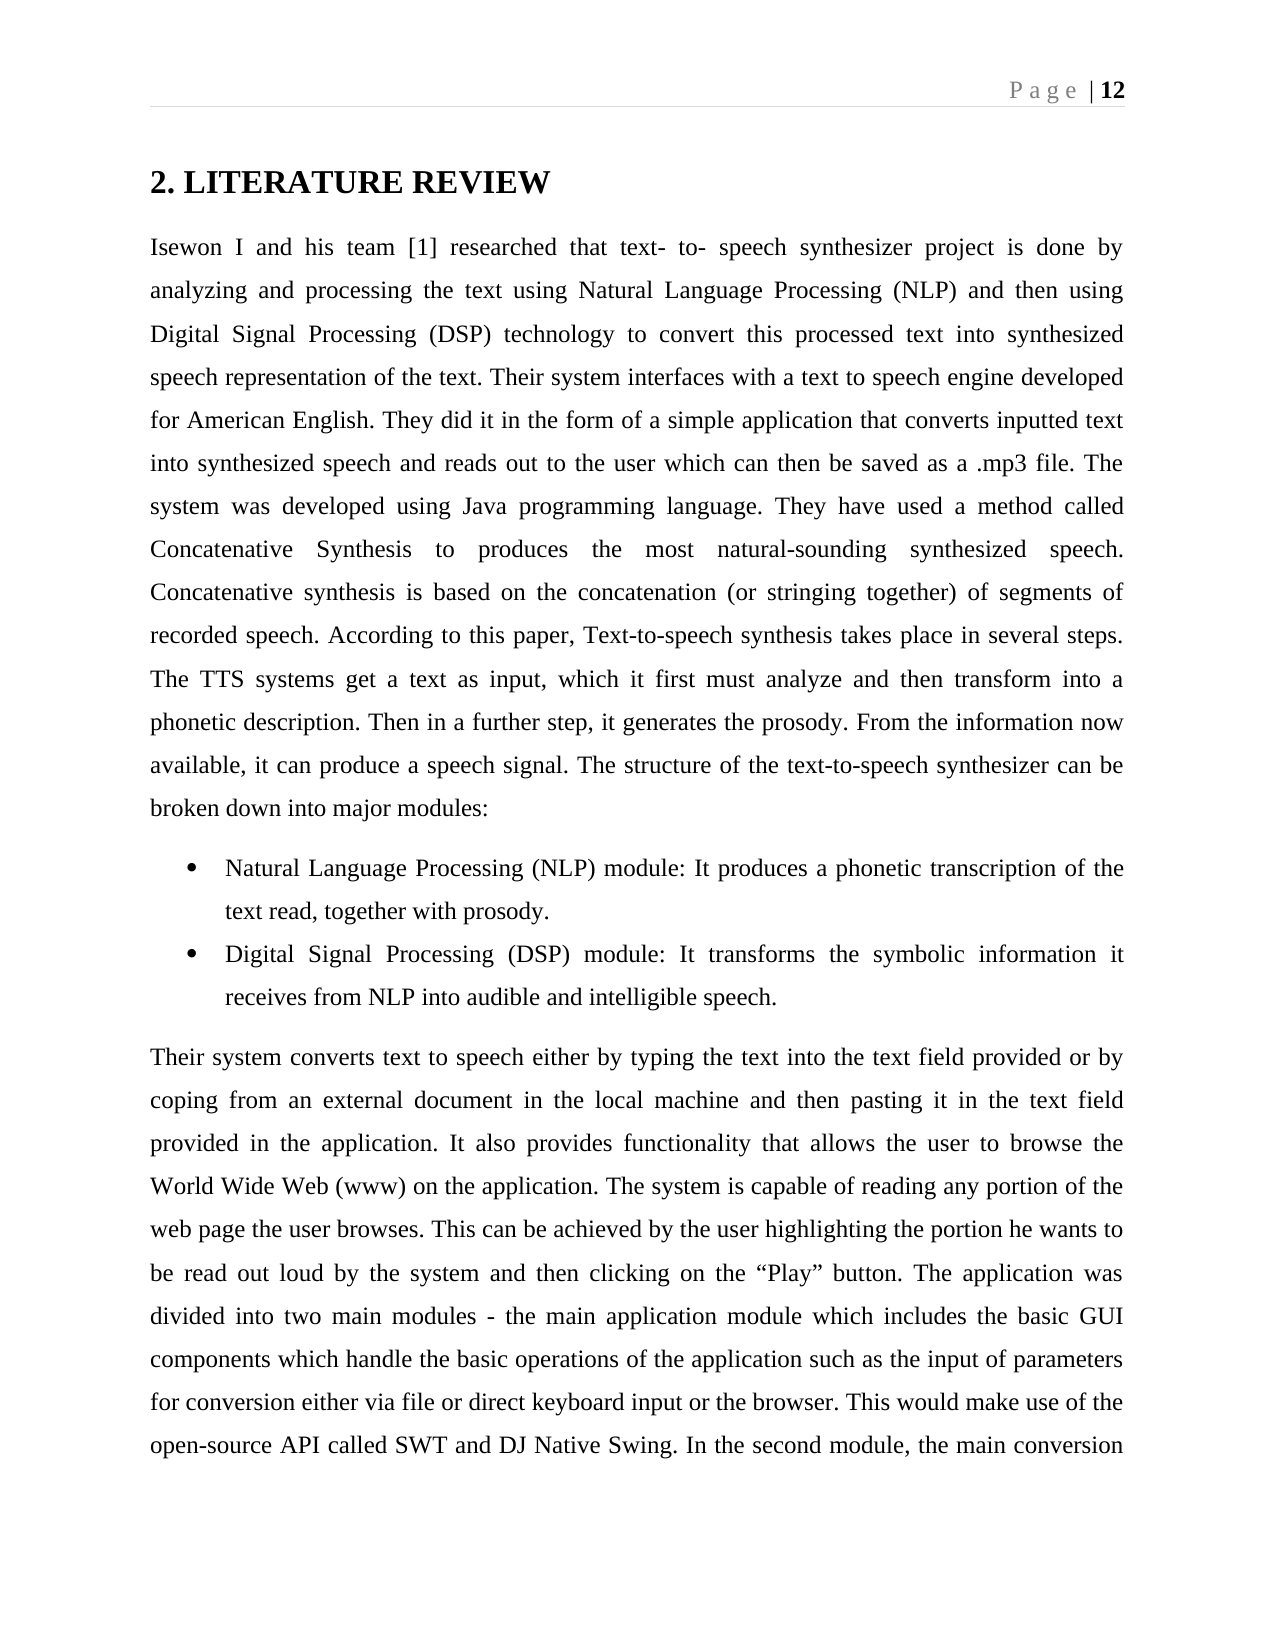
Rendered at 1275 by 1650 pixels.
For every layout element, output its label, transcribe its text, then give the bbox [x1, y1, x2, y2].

list Digital Signal Processing (DSP) module: It transforms the symbolic information it receives from NLP into audible and intelligible speech. [187, 939, 1125, 1011]
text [150, 1042, 1125, 1459]
text Isewon I and his team [1] researched that text- to- speech synthesizer project is done by analyzing and processing the text using Natural Language Processing (NLP) and then using Digital Signal Processing (DSP) technology to convert this processed text into synthesized speech representation of the text. Their system interfaces with a text to speech engine developed for American English. They did it in the form of a simple application that converts inputted text into synthesized speech and reads out to the user which can then be saved as a .mp3 file. The system was developed using Java programming language. They have used a method called Concatenative Synthesis to produces the most natural-sounding synthesized speech. Concatenative synthesis is based on the concatenation (or stringing together) of segments of recorded speech. According to this paper, Text-to-speech synthesis takes place in several steps. The TTS systems get a text as input, which it first must analyze and then transform into a phonetic description. Then in a further step, it generates the prosody. From the information now available, it can produce a speech signal. The structure of the text-to-speech synthesizer can be broken down into major modules: [150, 232, 1125, 822]
list Natural Language Processing (NLP) module: It produces a phonetic transcription of the text read, together with prosody. [187, 853, 1125, 925]
subtitle 2. LITERATURE REVIEW [150, 162, 1125, 201]
